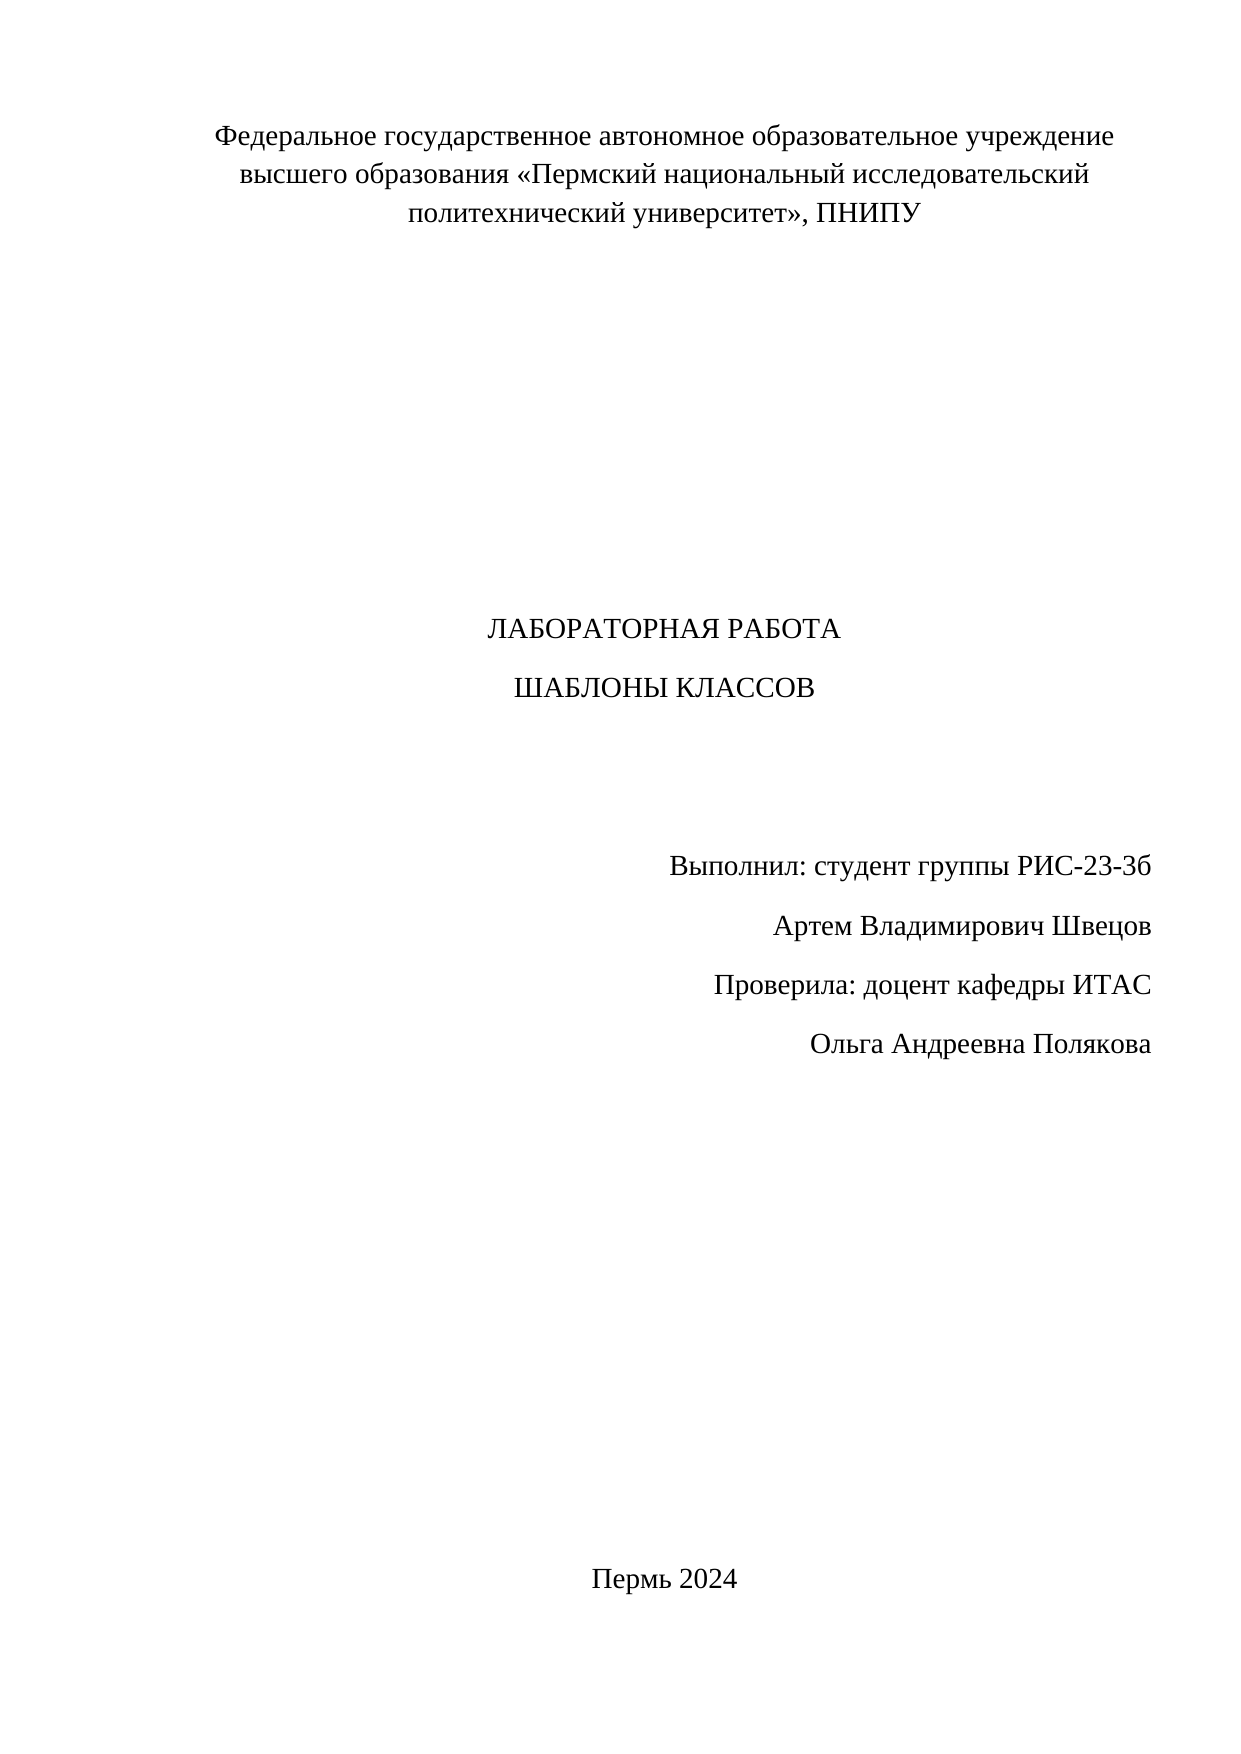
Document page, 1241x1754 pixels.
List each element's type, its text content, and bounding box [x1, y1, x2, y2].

text ШАБЛОНЫ КЛАССОВ [177, 670, 1152, 704]
text Пермь 2024 [177, 1561, 1152, 1594]
text Проверила: доцент кафедры ИТАС [177, 967, 1152, 1001]
text ЛАБОРАТОРНАЯ РАБОТА [177, 611, 1152, 644]
text Артем Владимирович Швецов [177, 908, 1152, 941]
text Ольга Андреевна Полякова [177, 1026, 1152, 1060]
text Выполнил: студент группы РИС-23-3б [177, 848, 1152, 882]
text Федеральное государственное автономное образовательное учреждение высшего образования «Пермский национальный исследовательский политехнический университет», ПНИПУ [177, 118, 1152, 229]
